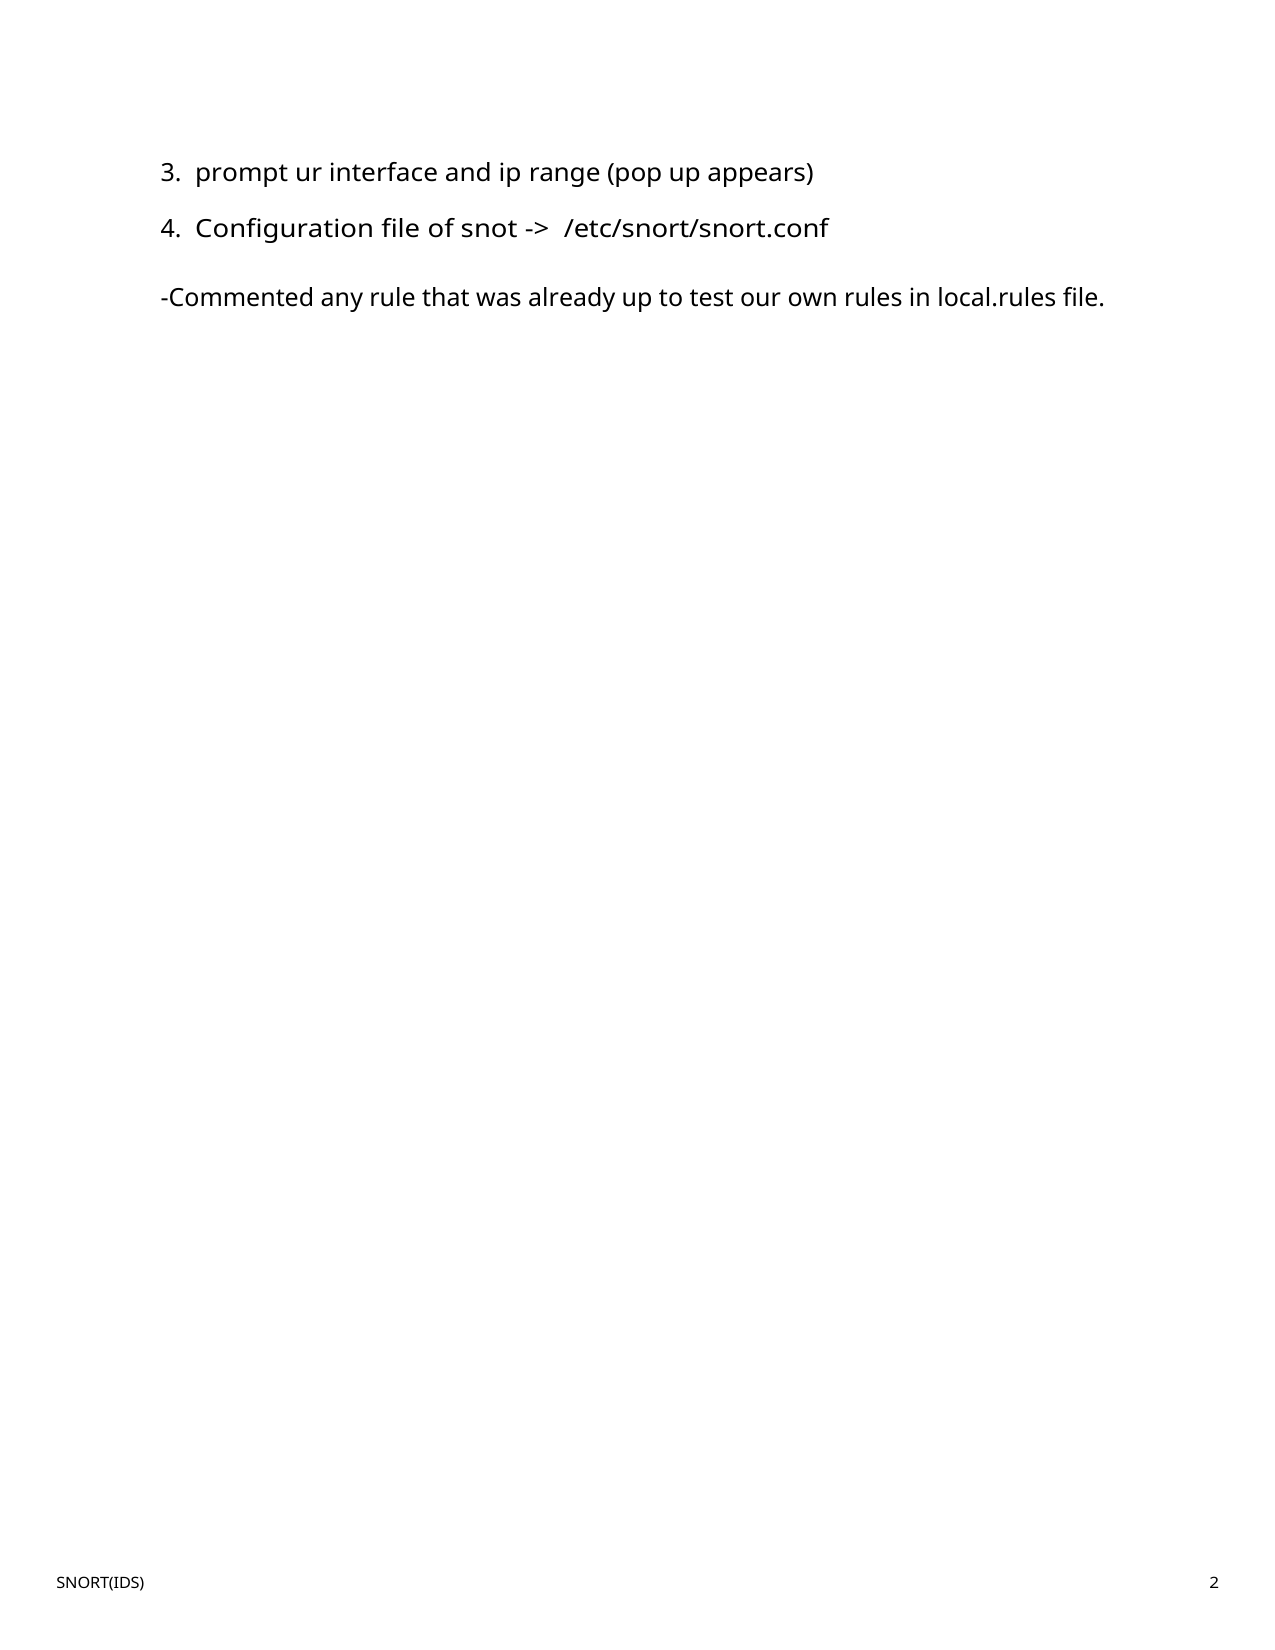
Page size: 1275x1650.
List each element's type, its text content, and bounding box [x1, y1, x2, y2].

list prompt ur interface and ip range (pop up appears) [160, 154, 1125, 188]
list Configuration file of snot -> /etc/snort/snort.conf [160, 211, 1125, 245]
list -Commented any rule that was already up to test our own rules in local.rules file. [160, 279, 1125, 313]
